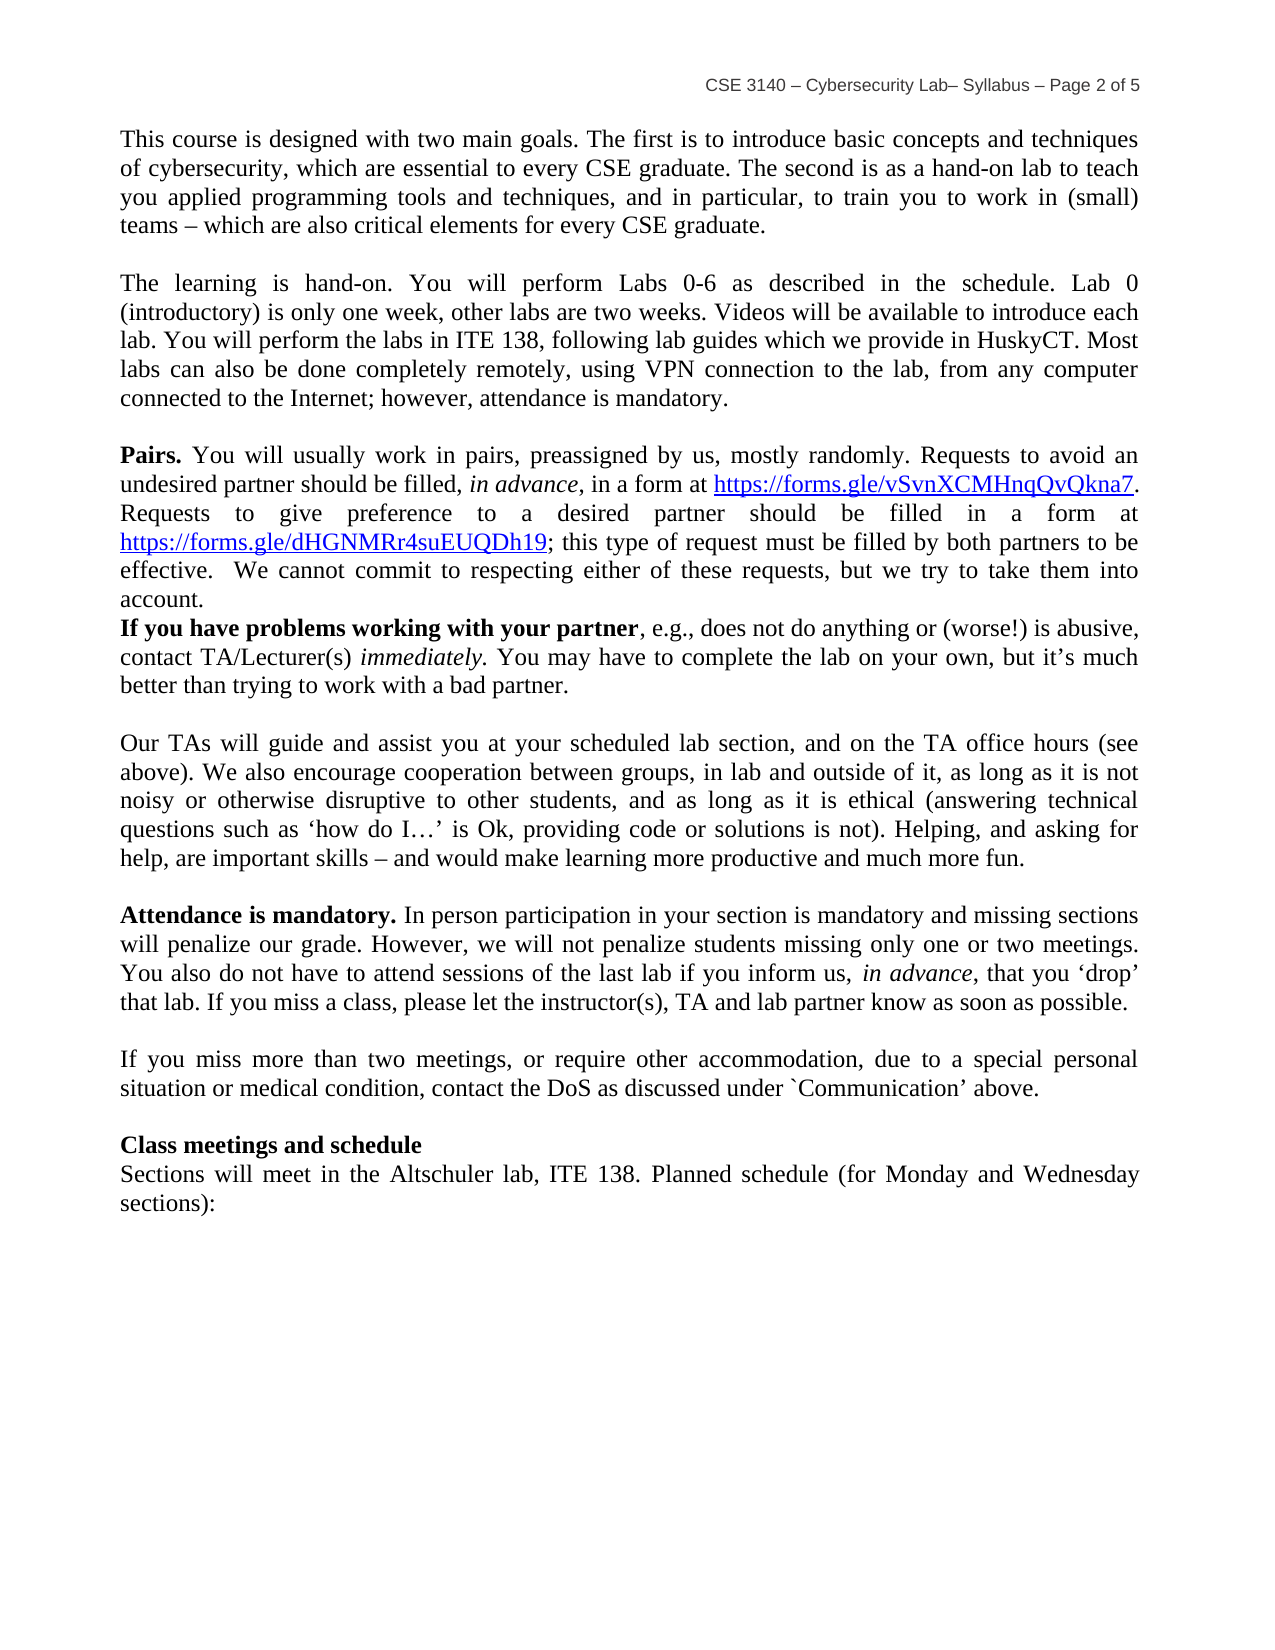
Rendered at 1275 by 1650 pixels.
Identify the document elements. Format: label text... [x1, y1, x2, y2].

text If you miss more than two meetings, or require other accommodation, due to a special personal situation or medical condition, contact the DoS as discussed under `Communication’ above. [120, 1044, 1140, 1102]
text Attendance is mandatory. In person participation in your section is mandatory and missing sections will penalize our grade. However, we will not penalize students missing only one or two meetings. You also do not have to attend sessions of the last lab if you inform us, in advance, that you ‘drop’ that lab. If you miss a class, please let the instructor(s), TA and lab partner know as soon as possible. [120, 900, 1140, 1015]
text Pairs. You will usually work in pairs, preassigned by us, mostly randomly. Requests to avoid an undesired partner should be filled, in advance, in a form at https://forms.gle/vSvnXCMHnqQvQkna7. Requests to give preference to a desired partner should be filled in a form at https://forms.gle/dHGNMRr4suEUQDh19; this type of request must be filled by both partners to be effective. We cannot commit to respecting either of these requests, but we try to take them into account. [120, 440, 1140, 613]
text Sections will meet in the Altschuler lab, ITE 138. Planned schedule (for Monday and Wednesday sections): [120, 1159, 1140, 1217]
text Class meetings and schedule [120, 1130, 1140, 1159]
text If you have problems working with your partner, e.g., does not do anything or (worse!) is abusive, contact TA/Lecturer(s) immediately. You may have to complete the lab on your own, but it’s much better than trying to work with a bad partner. [120, 613, 1140, 699]
text The learning is hand-on. You will perform Labs 0-6 as described in the schedule. Lab 0 (introductory) is only one week, other labs are two weeks. Videos will be available to introduce each lab. You will perform the labs in ITE 138, following lab guides which we provide in HuskyCT. Most labs can also be done completely remotely, using VPN connection to the lab, from any computer connected to the Internet; however, attendance is mandatory. [120, 268, 1140, 412]
text Our TAs will guide and assist you at your scheduled lab section, and on the TA office hours (see above). We also encourage cooperation between groups, in lab and outside of it, as long as it is not noisy or otherwise disruptive to other students, and as long as it is ethical (answering technical questions such as ‘how do I…’ is Ok, providing code or solutions is not). Helping, and asking for help, are important skills – and would make learning more productive and much more fun. [120, 728, 1140, 872]
text This course is designed with two main goals. The first is to introduce basic concepts and techniques of cybersecurity, which are essential to every CSE graduate. The second is as a hand-on lab to teach you applied programming tools and techniques, and in particular, to train you to work in (small) teams – which are also critical elements for every CSE graduate. [120, 124, 1140, 239]
